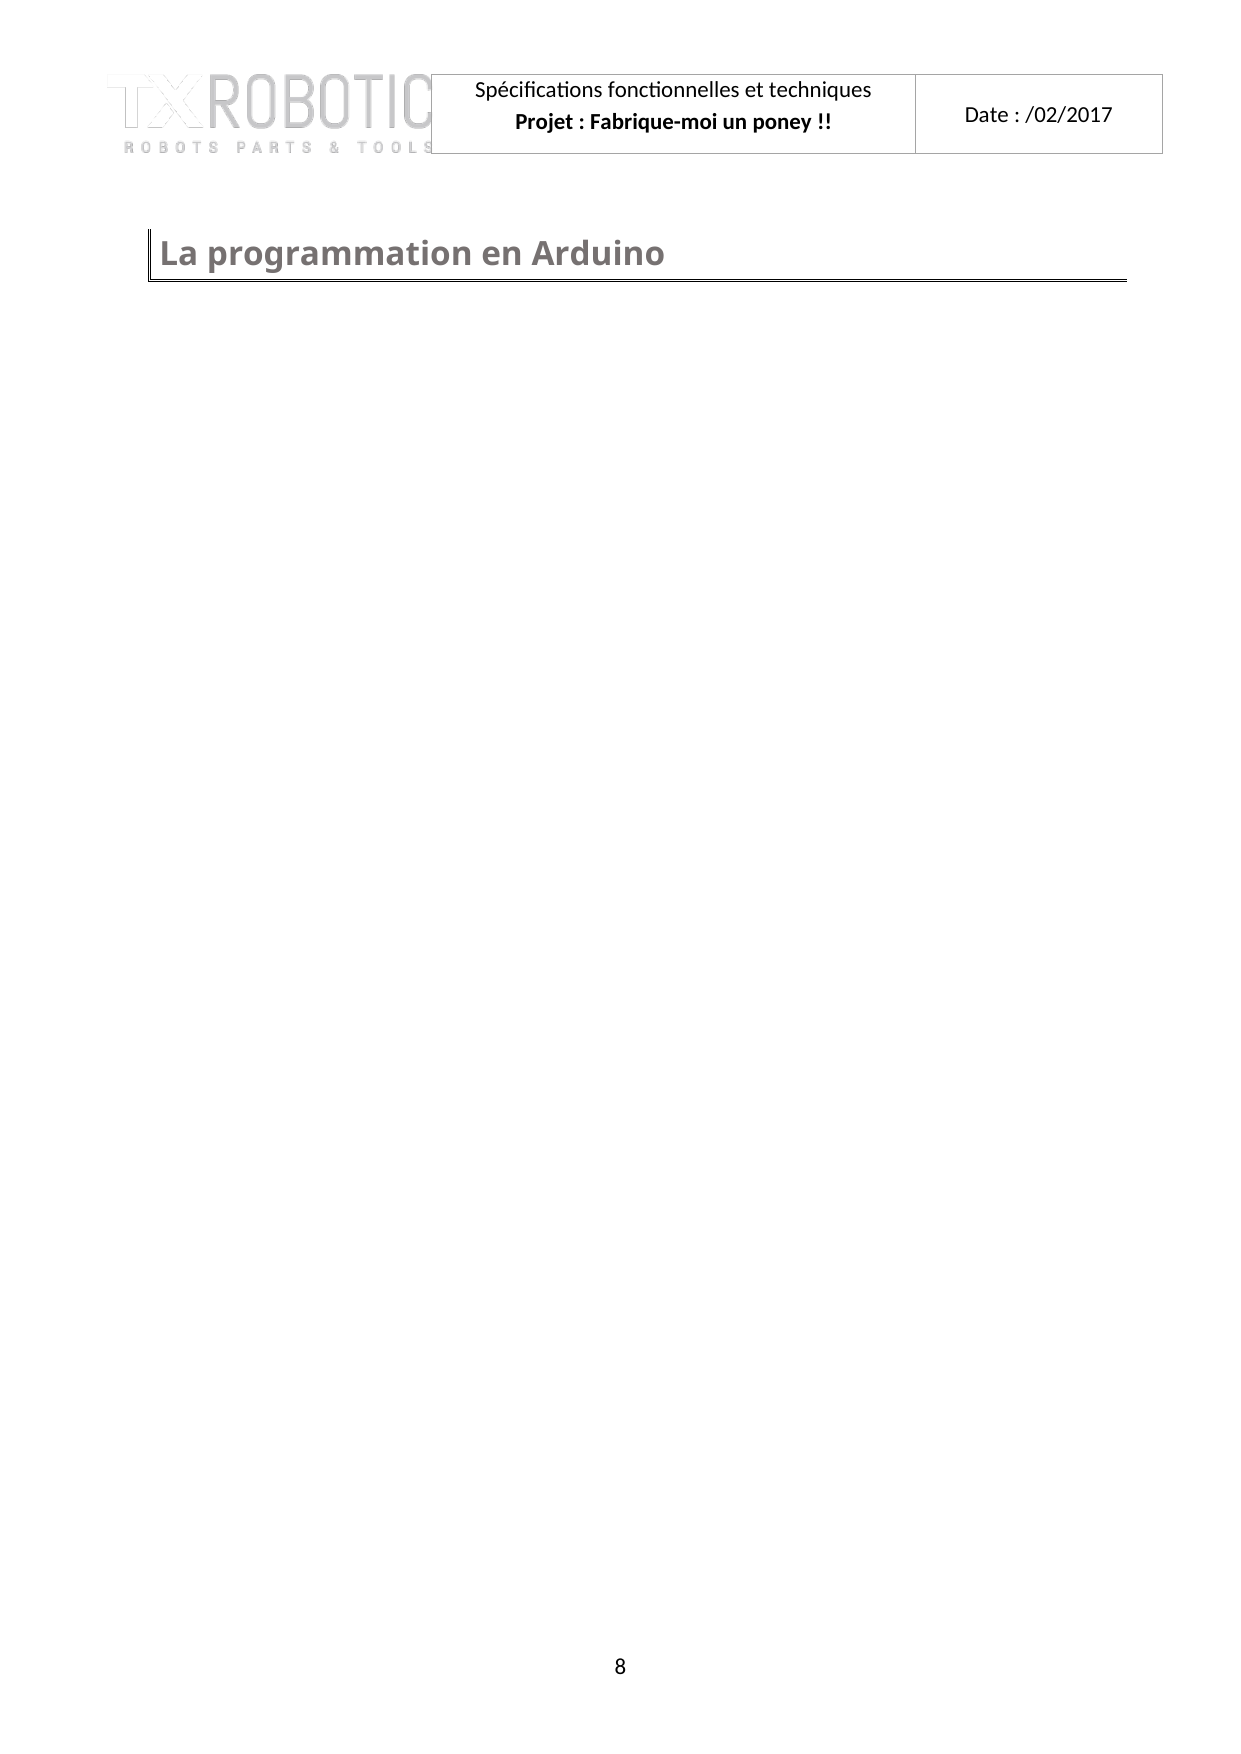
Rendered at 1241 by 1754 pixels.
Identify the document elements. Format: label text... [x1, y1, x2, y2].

subtitle La programmation en Arduino [151, 229, 1127, 277]
picture [106, 73, 431, 154]
